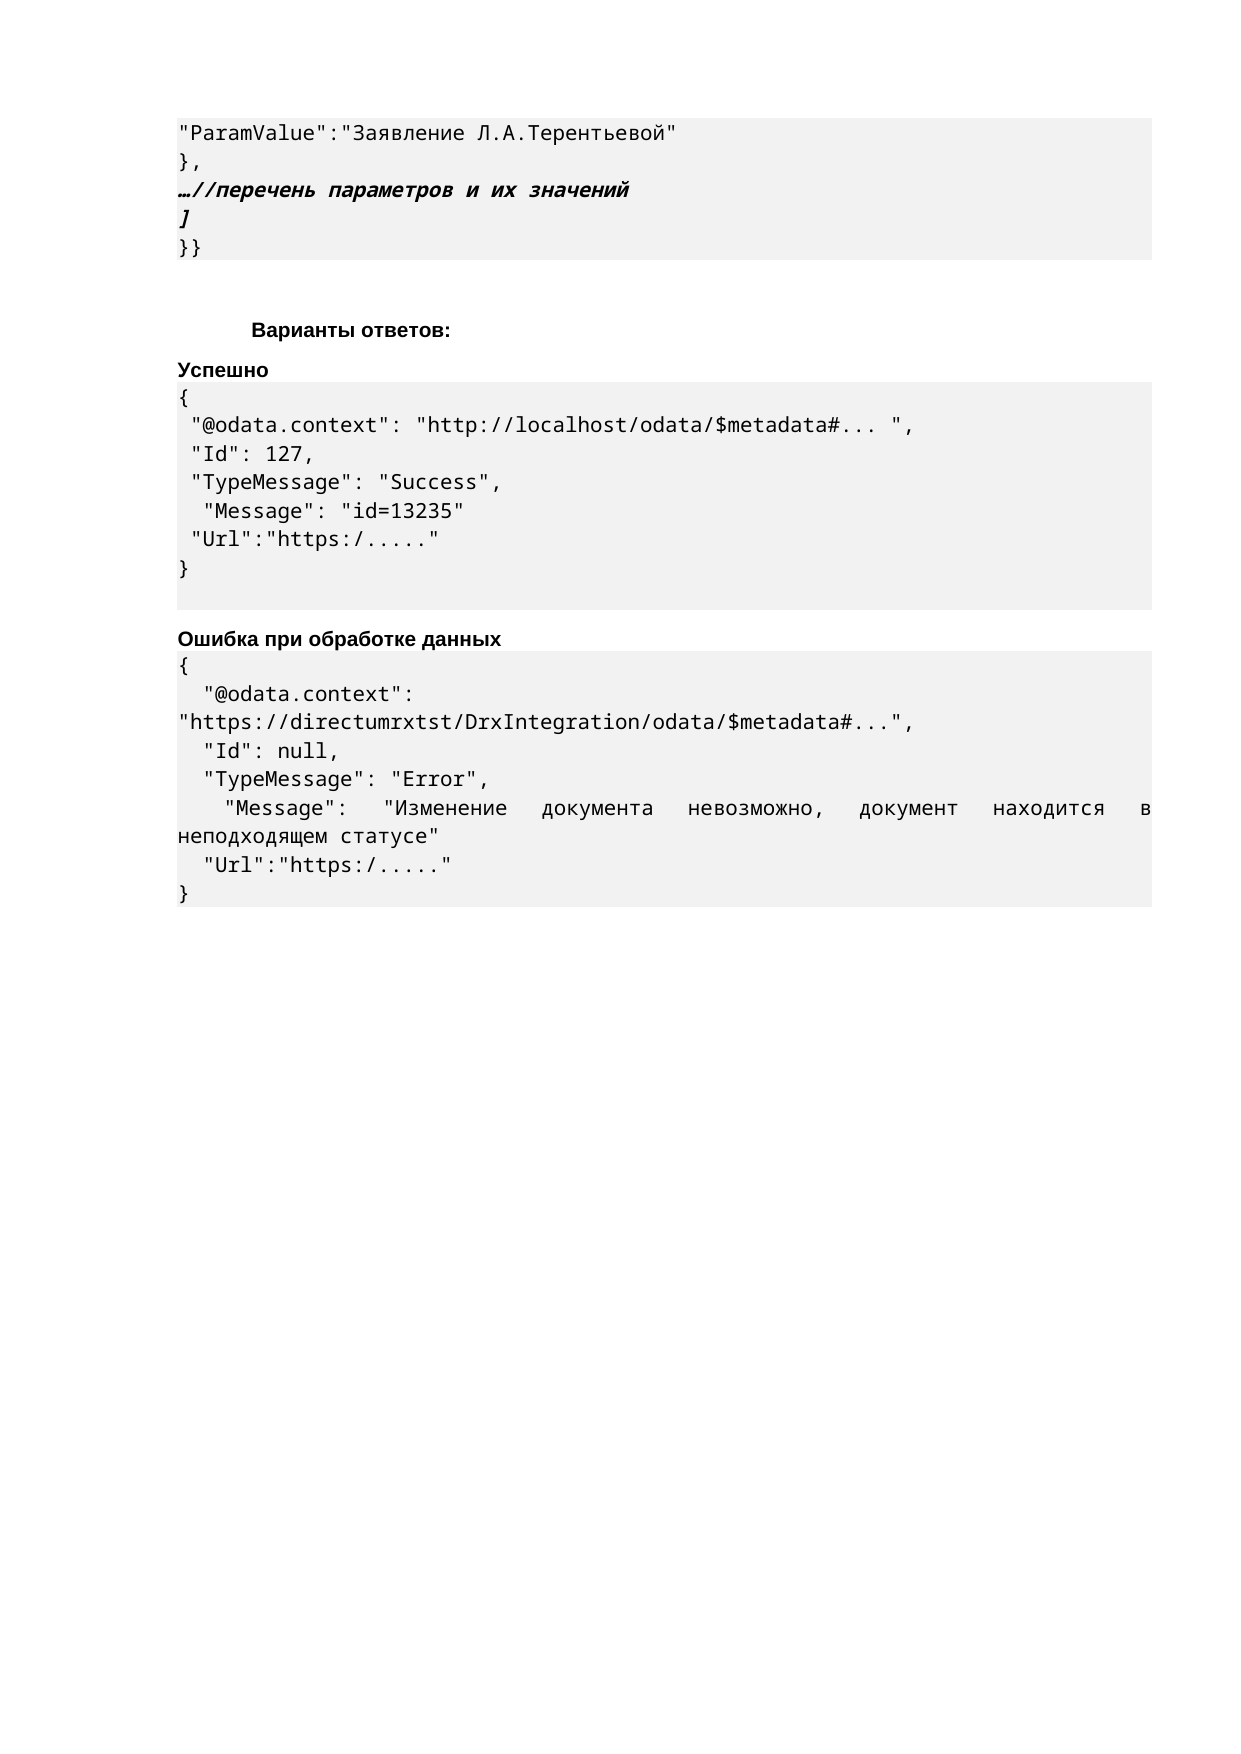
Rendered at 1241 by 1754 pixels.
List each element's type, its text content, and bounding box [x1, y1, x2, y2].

text { [177, 382, 1152, 411]
text "@odata.context": "https://directumrxtst/DrxIntegration/odata/$metadata#...", [177, 679, 1152, 736]
text …//перечень параметров и их значений [177, 175, 1152, 203]
text Варианты ответов: [177, 318, 1152, 342]
text "TypeMessage": "Error", [177, 764, 1152, 793]
text "Message": "Изменение документа невозможно, документ находится в неподходящем статусе" [177, 793, 1152, 850]
text ] [177, 203, 1152, 232]
text "Url":"https:/....." [177, 524, 1152, 553]
text Ошибка при обработке данных [177, 627, 1152, 651]
text } [177, 878, 1152, 907]
text } [177, 553, 1152, 581]
text "Message": "id=13235" [177, 496, 1152, 524]
text "Id": 127, [177, 439, 1152, 467]
text { [177, 651, 1152, 679]
text }} [177, 232, 1152, 260]
text "@odata.context": "http://localhost/odata/$metadata#... ", [177, 411, 1152, 439]
text "ParamValue":"Заявление Л.А.Терентьевой" [177, 118, 1152, 147]
text "Id": null, [177, 736, 1152, 764]
text }, [177, 147, 1152, 175]
text Успешно [177, 358, 1152, 382]
text "Url":"https:/....." [177, 850, 1152, 878]
text "TypeMessage": "Success", [177, 467, 1152, 496]
